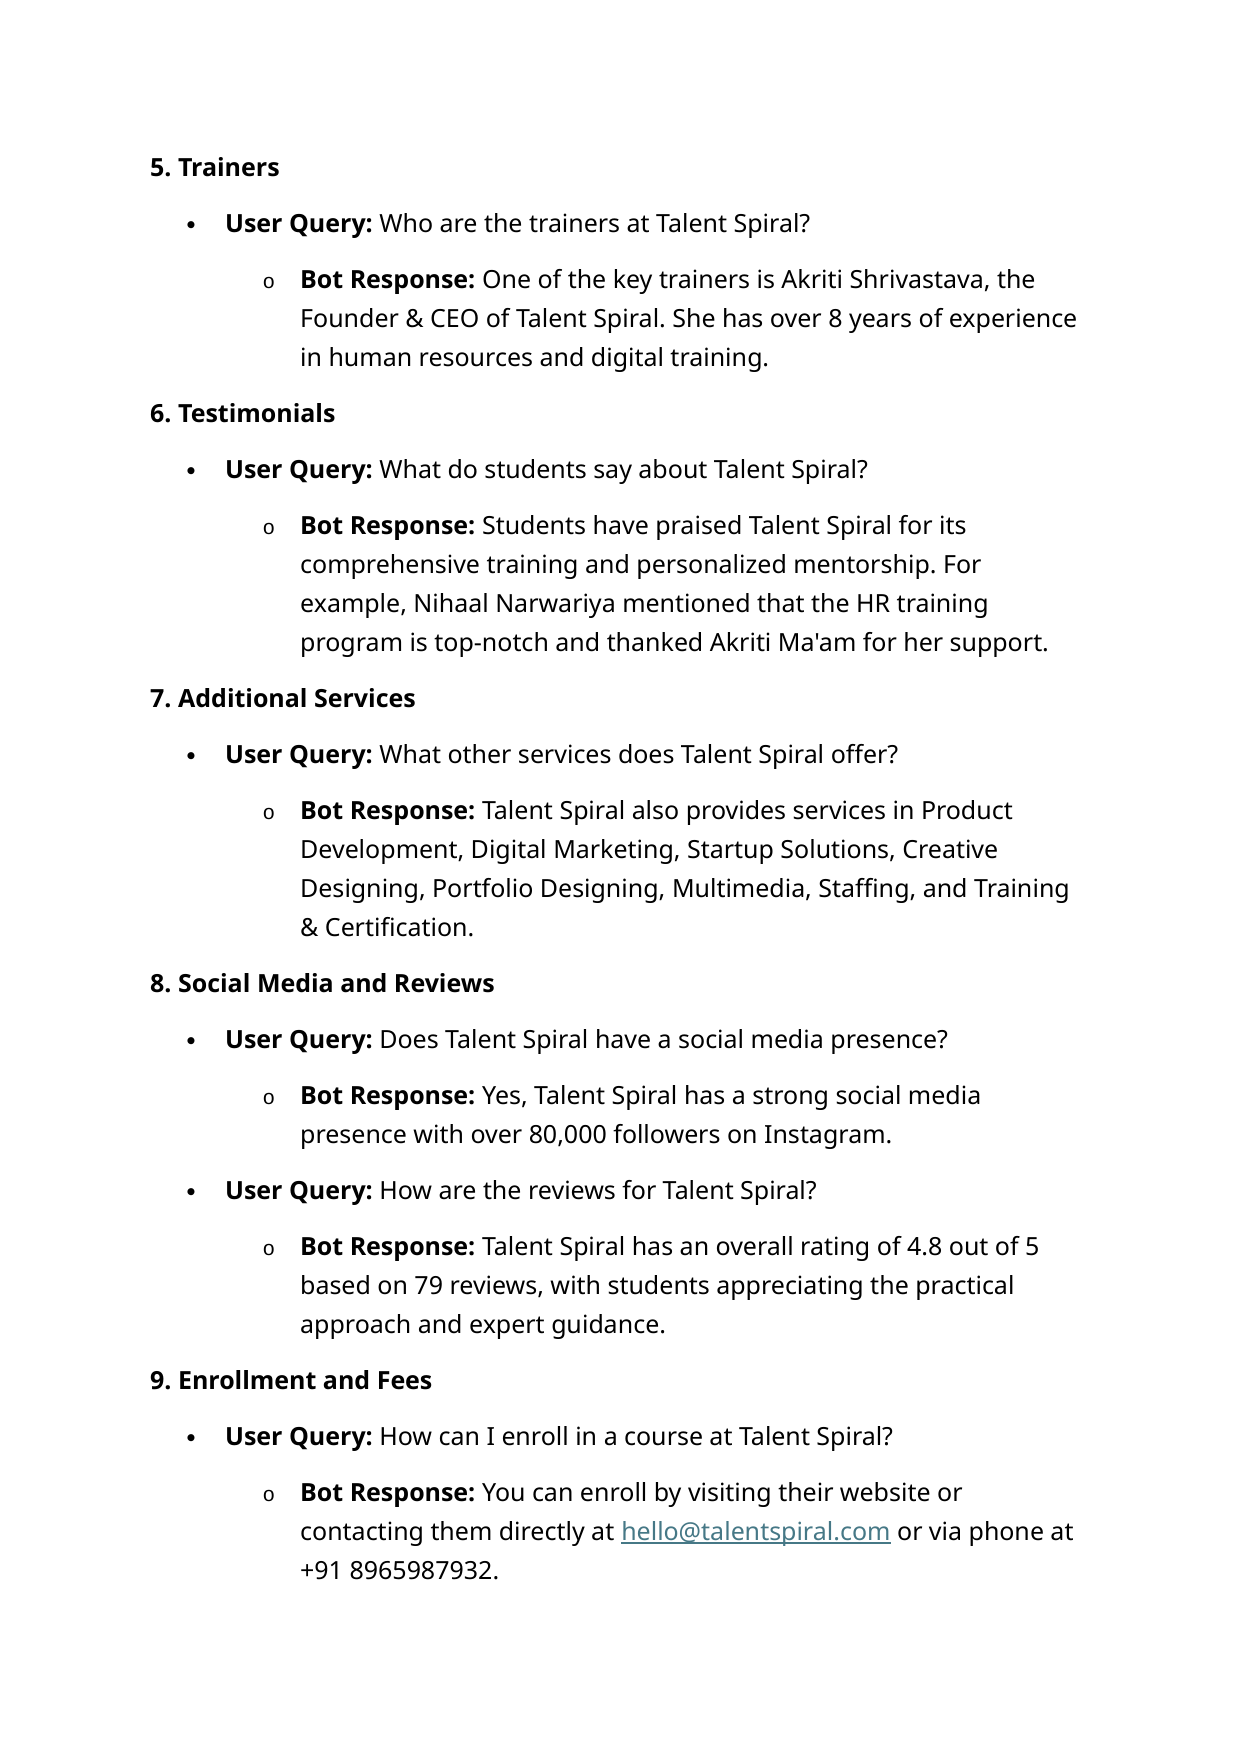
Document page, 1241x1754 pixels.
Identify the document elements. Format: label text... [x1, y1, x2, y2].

list User Query: Does Talent Spiral have a social media presence? [187, 1022, 1090, 1056]
list Bot Response: Students have praised Talent Spiral for its comprehensive training and personalized mentorship. For example, Nihaal Narwariya mentioned that the HR training program is top-notch and thanked Akriti Ma'am for her support. [262, 507, 1090, 659]
list Bot Response: You can enroll by visiting their website or contacting them directly at hello@talentspiral.com or via phone at +91 8965987932. [262, 1474, 1090, 1587]
list User Query: What do students say about Talent Spiral? [187, 452, 1090, 486]
list User Query: What other services does Talent Spiral offer? [187, 737, 1090, 771]
list User Query: How are the reviews for Talent Spiral? [187, 1172, 1090, 1207]
list User Query: How can I enroll in a course at Talent Spiral? [187, 1418, 1090, 1452]
list User Query: Who are the trainers at Talent Spiral? [187, 206, 1090, 240]
list Bot Response: One of the key trainers is Akriti Shrivastava, the Founder & CEO of Talent Spiral. She has over 8 years of experience in human resources and digital training. [262, 262, 1090, 374]
text 9. Enrollment and Fees [150, 1362, 1090, 1397]
list Bot Response: Talent Spiral also provides services in Product Development, Digital Marketing, Startup Solutions, Creative Designing, Portfolio Designing, Multimedia, Staffing, and Training & Certification. [262, 792, 1090, 944]
list Bot Response: Talent Spiral has an overall rating of 4.8 out of 5 based on 79 reviews, with students appreciating the practical approach and expert guidance. [262, 1228, 1090, 1341]
text 7. Additional Services [150, 681, 1090, 715]
text 5. Trainers [150, 150, 1090, 184]
list Bot Response: Yes, Talent Spiral has a strong social media presence with over 80,000 followers on Instagram. [262, 1077, 1090, 1151]
text 8. Social Media and Reviews [150, 966, 1090, 1000]
text 6. Testimonials [150, 396, 1090, 430]
